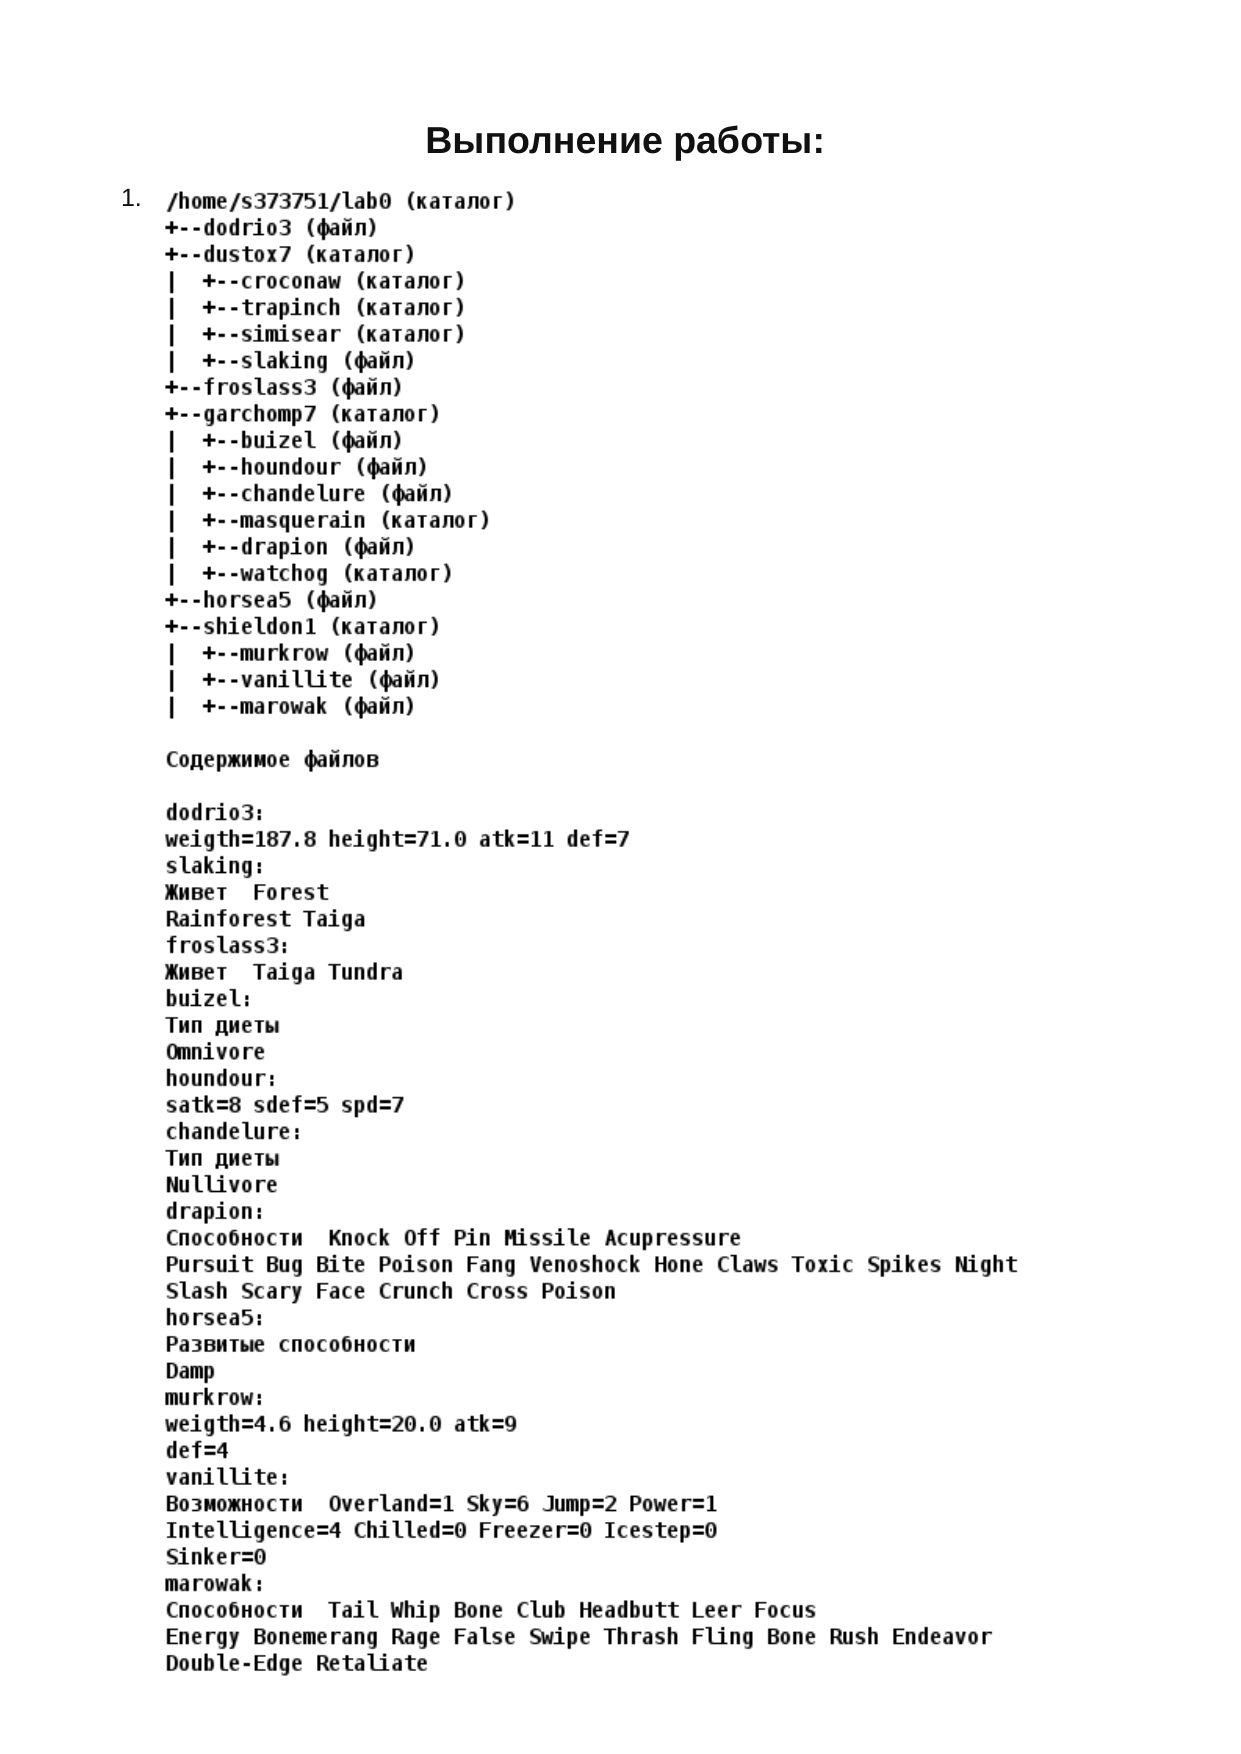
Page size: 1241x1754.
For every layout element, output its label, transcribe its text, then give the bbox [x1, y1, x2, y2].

text 1. [85, 183, 1129, 212]
text Выполнение работы: [85, 118, 1129, 161]
picture [161, 184, 1022, 1682]
